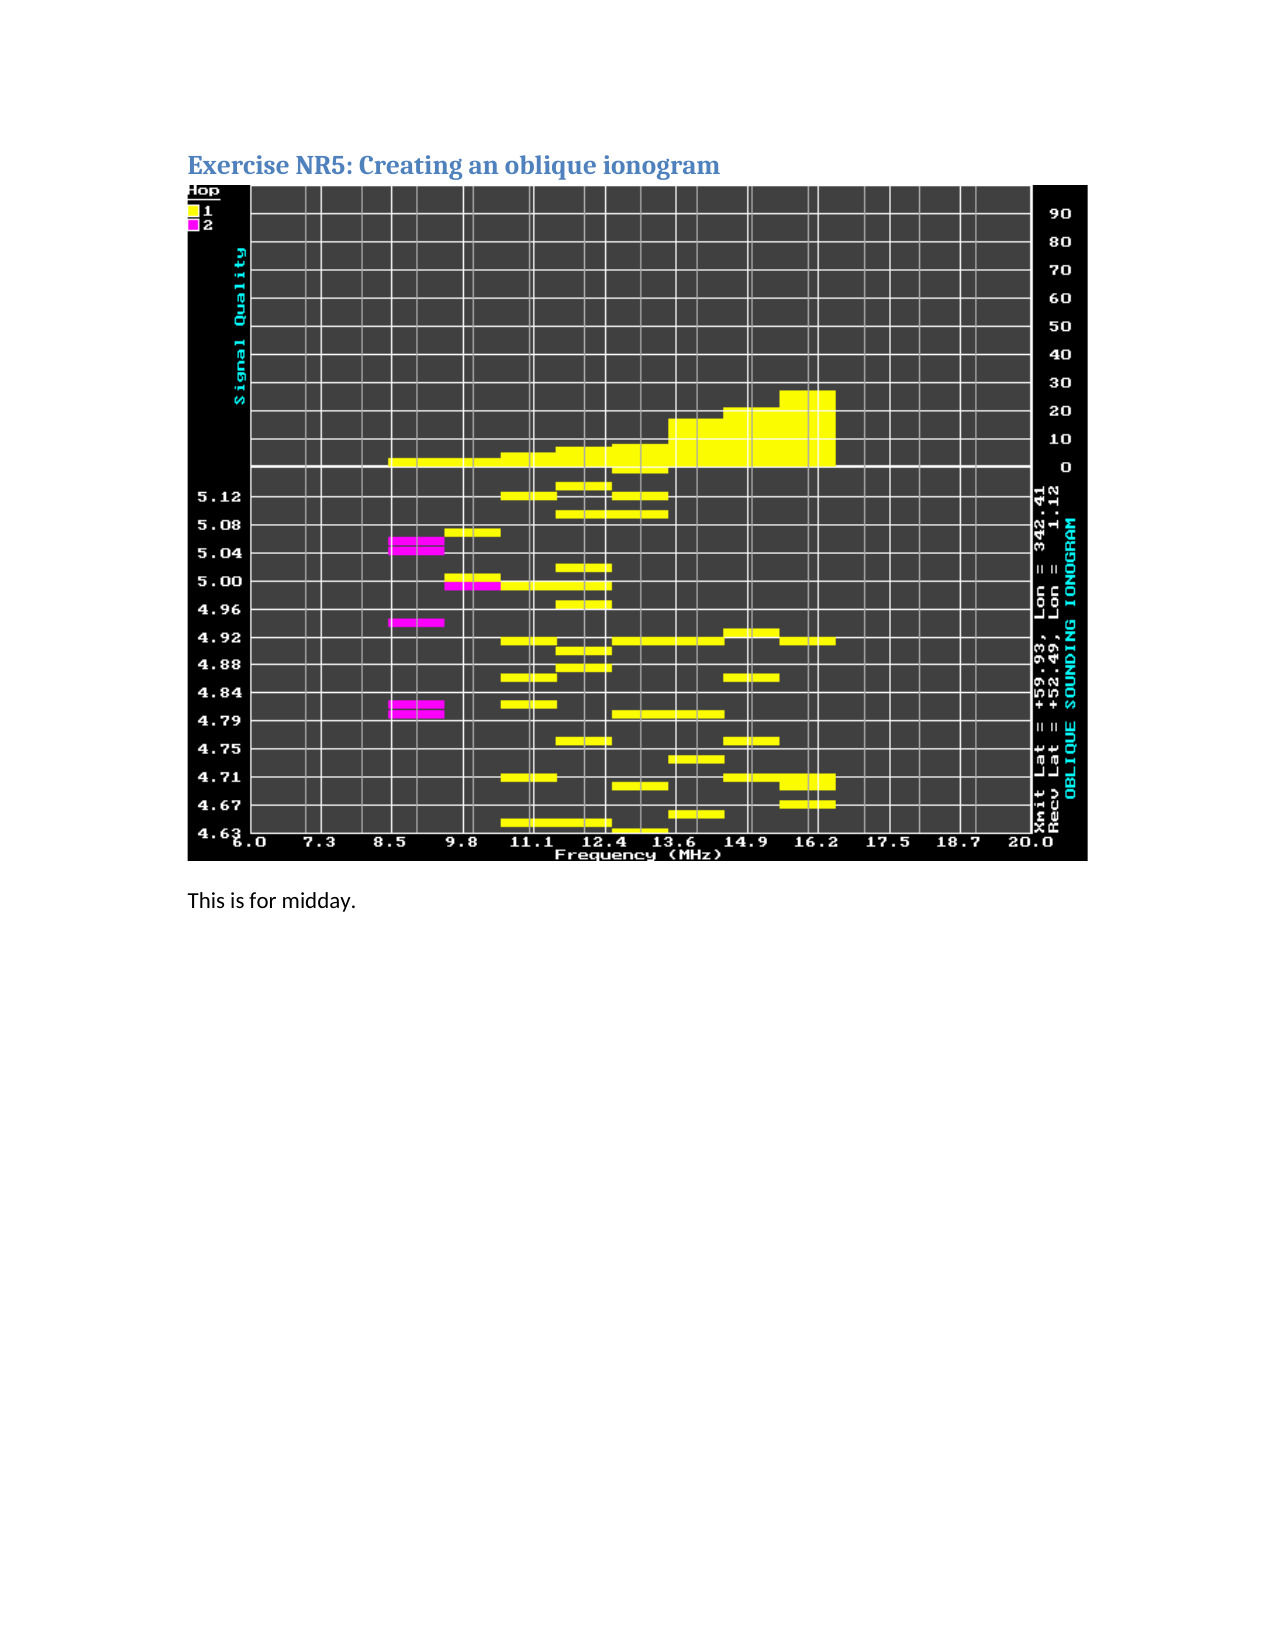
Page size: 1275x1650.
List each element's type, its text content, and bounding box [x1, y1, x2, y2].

subtitle Exercise NR5: Creating an oblique ionogram [187, 150, 1087, 181]
picture [187, 185, 1088, 861]
text This is for midday. [187, 886, 1087, 914]
